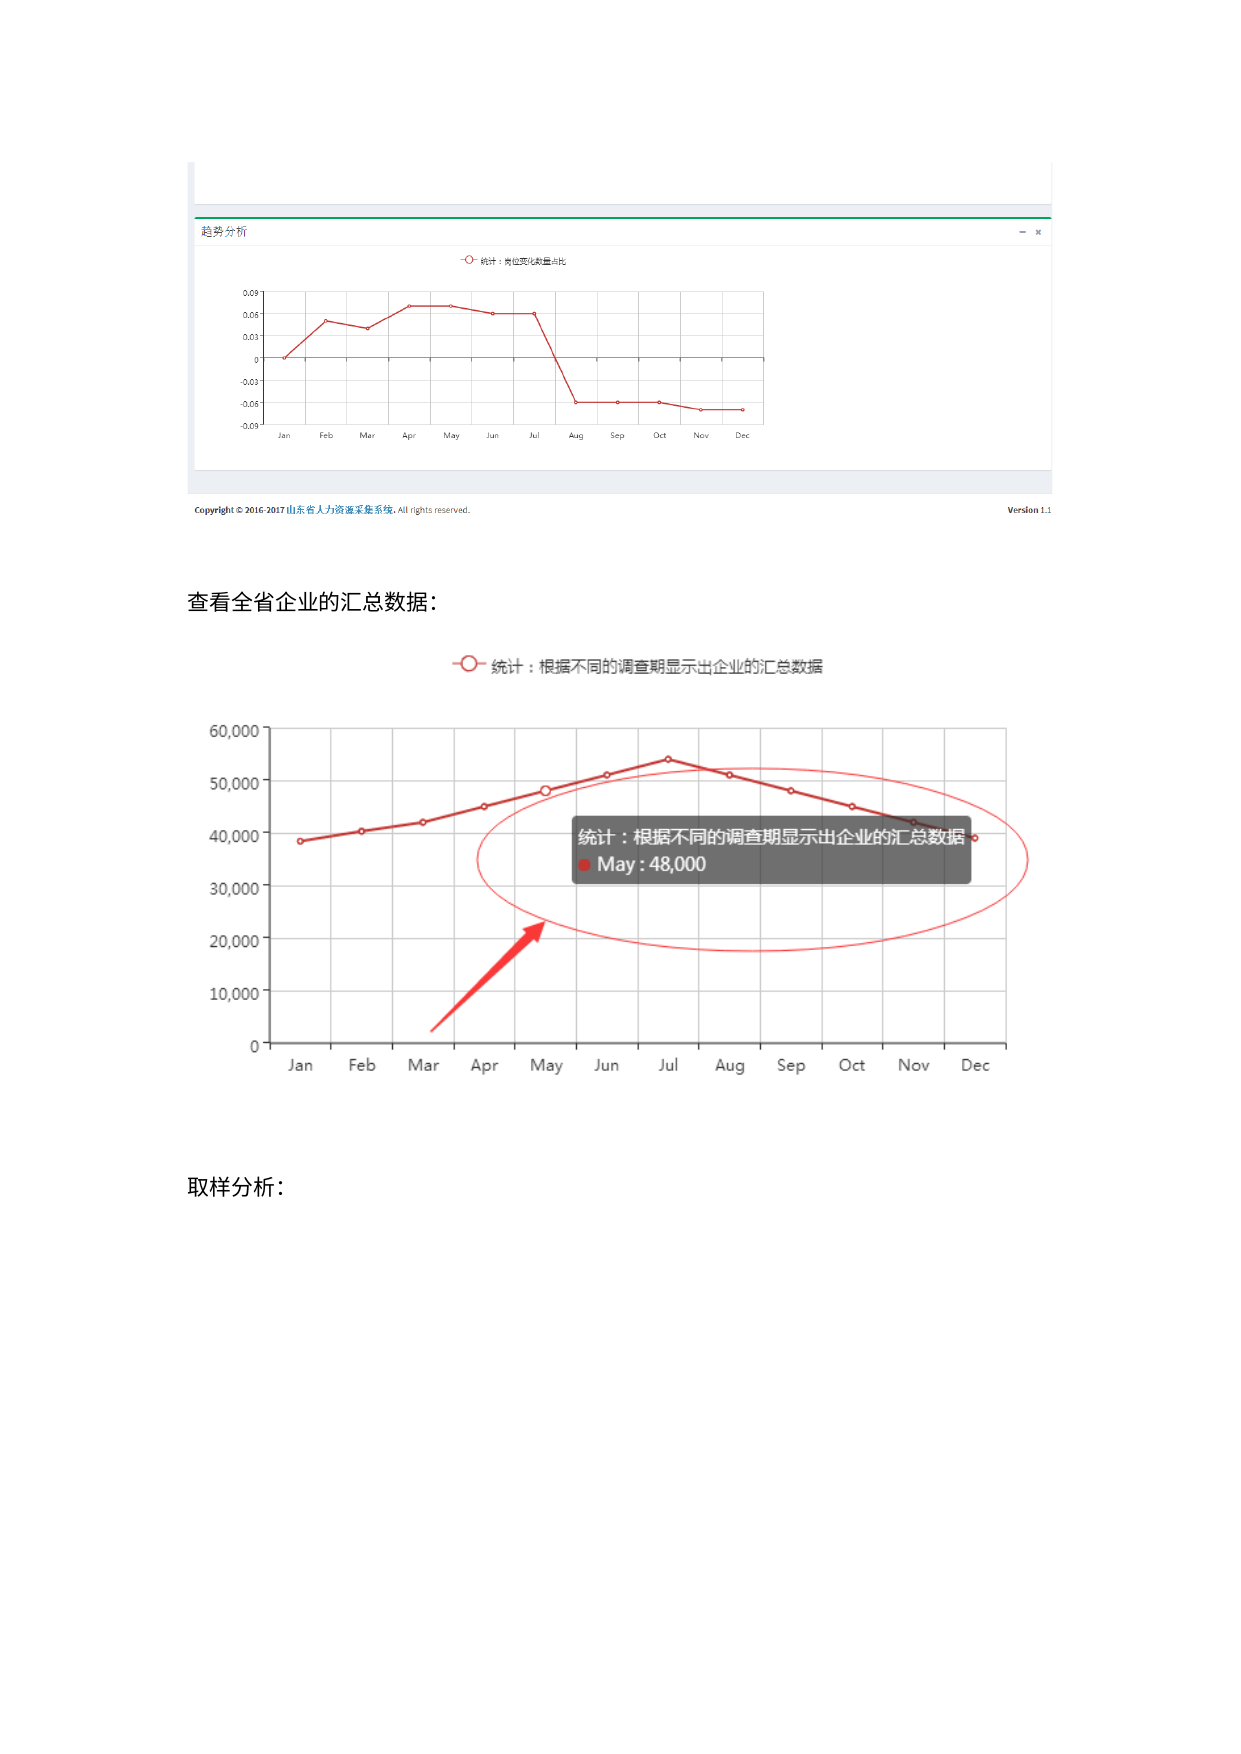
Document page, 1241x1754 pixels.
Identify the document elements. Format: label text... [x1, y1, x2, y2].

picture [187, 162, 1053, 527]
text 查看全省企业的汇总数据： [187, 584, 1053, 617]
picture [187, 649, 1053, 1109]
text 取样分析： [187, 1169, 1053, 1202]
